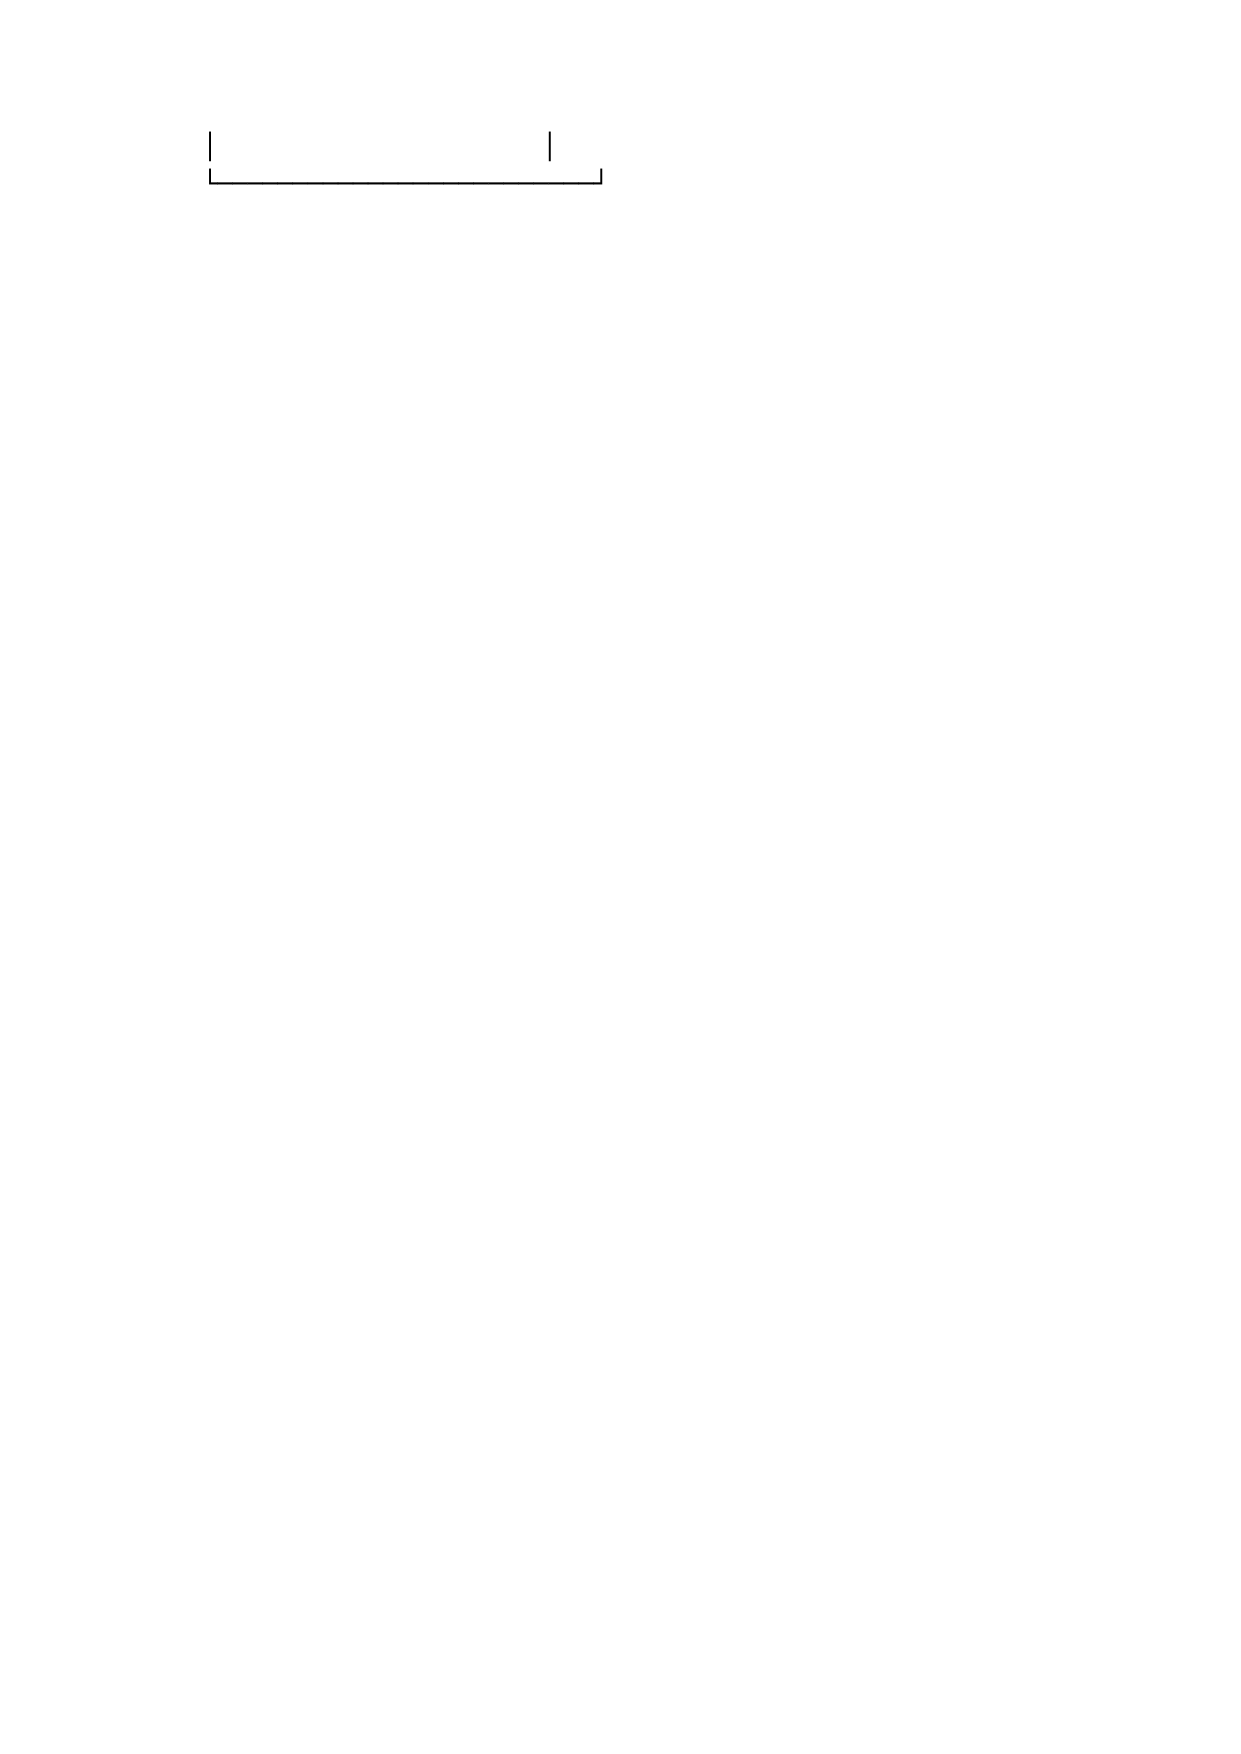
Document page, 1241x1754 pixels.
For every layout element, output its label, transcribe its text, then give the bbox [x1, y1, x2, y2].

text │ │ [118, 127, 1122, 164]
text └─────────────────────────┘ [118, 164, 1122, 202]
